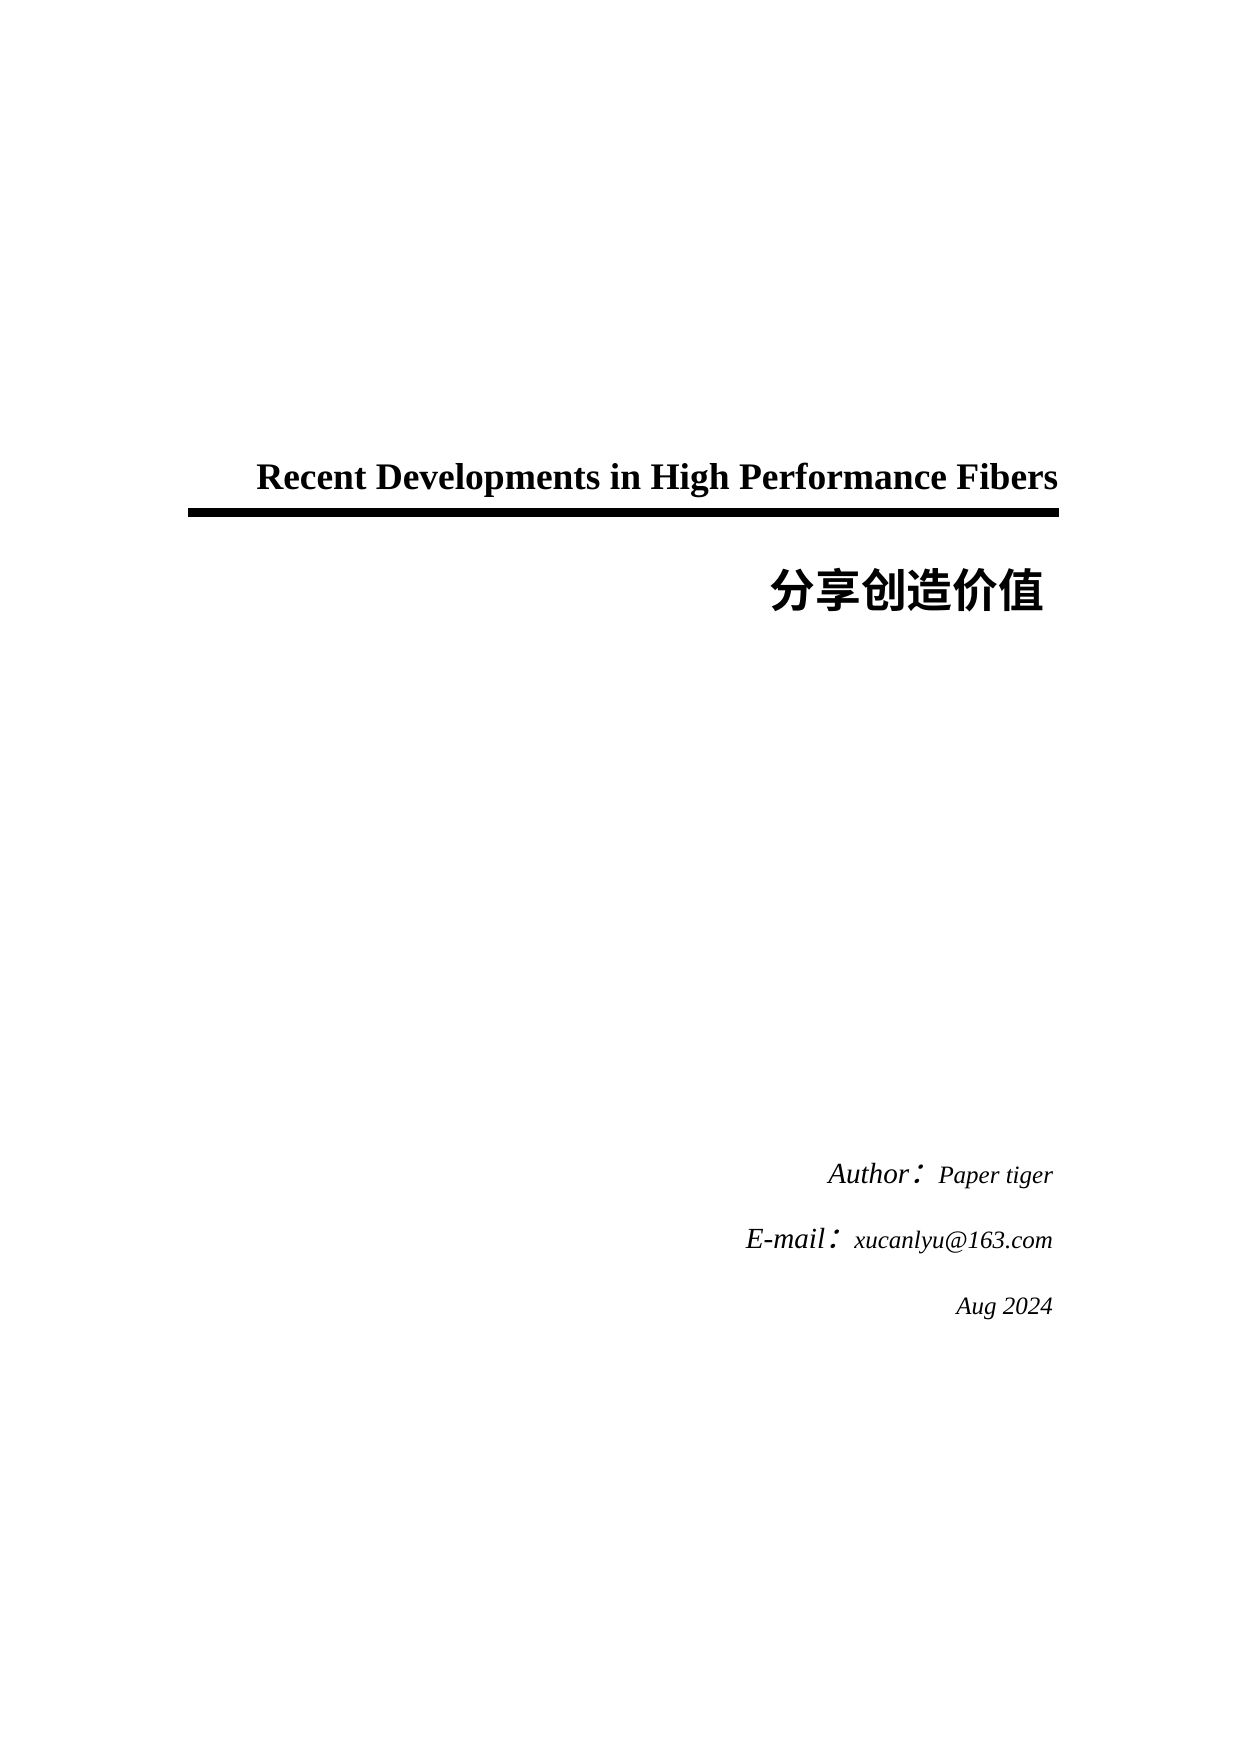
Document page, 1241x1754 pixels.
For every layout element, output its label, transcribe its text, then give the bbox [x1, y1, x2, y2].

text Author：Paper tiger [187, 1138, 1053, 1203]
text 分享创造价值 [187, 539, 1044, 637]
text E-mail：xucanlyu@163.com [187, 1203, 1053, 1268]
text Aug 2024 [187, 1289, 1053, 1322]
text Recent Developments in High Performance Fibers [187, 443, 1059, 517]
